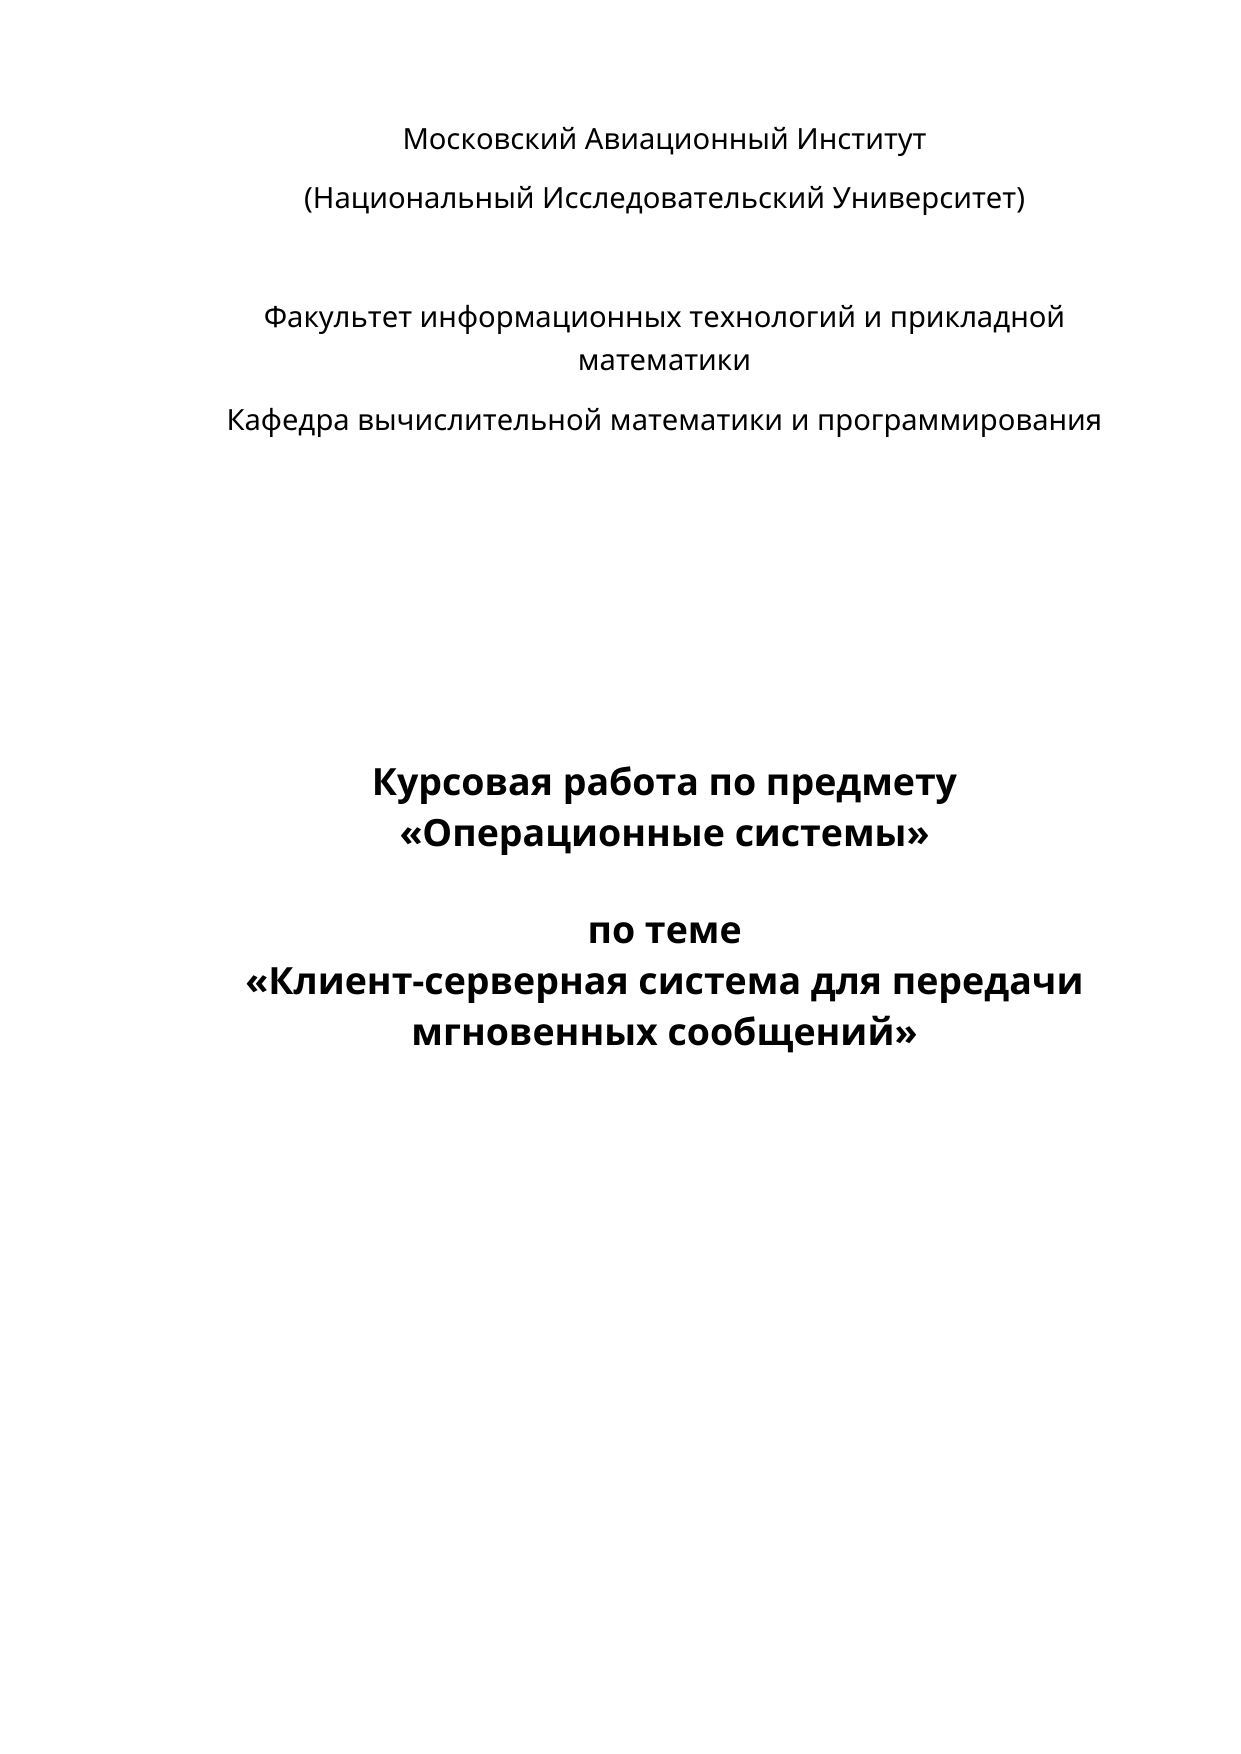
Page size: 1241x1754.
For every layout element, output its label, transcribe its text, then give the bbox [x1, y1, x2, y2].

text Курсовая работа по предмету [177, 756, 1152, 807]
text Факультет информационных технологий и прикладной математики [177, 297, 1152, 379]
text (Национальный Исследовательский Университет) [177, 178, 1152, 217]
text Кафедра вычислительной математики и программирования [177, 399, 1152, 438]
text по теме [177, 904, 1152, 955]
text «Клиент-серверная система для передачи мгновенных сообщений» [177, 955, 1152, 1057]
text Московский Авиационный Институт [177, 118, 1152, 158]
text «Операционные системы» [177, 807, 1152, 858]
